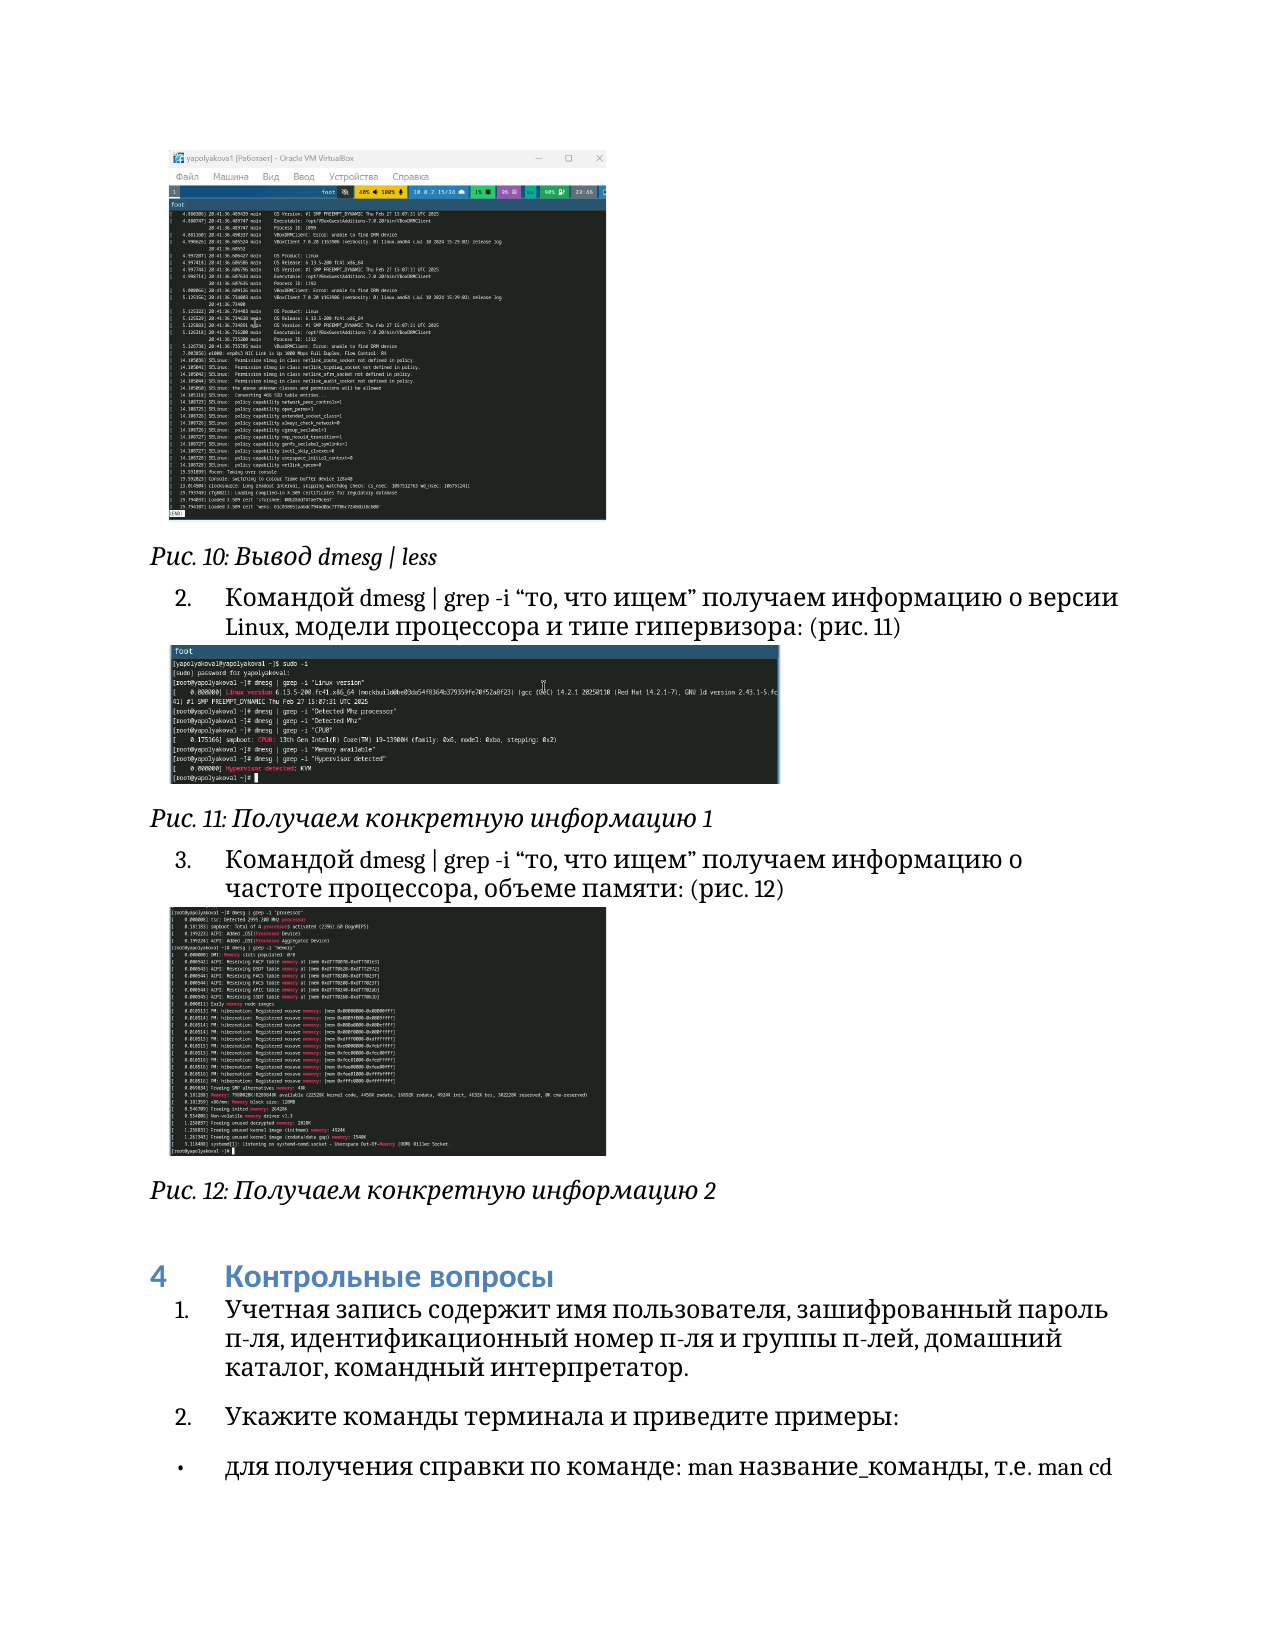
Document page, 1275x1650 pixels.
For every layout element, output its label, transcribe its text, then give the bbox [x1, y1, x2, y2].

list для получения справки по команде: man название_команды, т.е. man cd [175, 1453, 1125, 1482]
subtitle 4 Контрольные вопросы [150, 1255, 1125, 1296]
text Рис. 12: Получаем конкретную информацию 2 [150, 1177, 1125, 1205]
text Рис. 10: Вывод dmesg | less [150, 542, 1125, 571]
picture [168, 907, 607, 1156]
picture [168, 645, 782, 784]
list Учетная запись содержит имя пользователя, зашифрованный пароль п-ля, идентификационный номер п-ля и группы п-лей, домашний каталог, командный интерпретатор. [175, 1296, 1125, 1382]
picture [168, 150, 607, 522]
text Рис. 11: Получаем конкретную информацию 1 [150, 805, 1125, 833]
list Командой dmesg | grep -i “то, что ищем” получаем информацию о частоте процессора, объеме памяти: (рис. 12) [175, 846, 1125, 903]
list Командой dmesg | grep -i “то, что ищем” получаем информацию о версии Linux, модели процессора и типе гипервизора: (рис. 11) [175, 584, 1125, 641]
list Укажите команды терминала и приведите примеры: [175, 1403, 1125, 1432]
